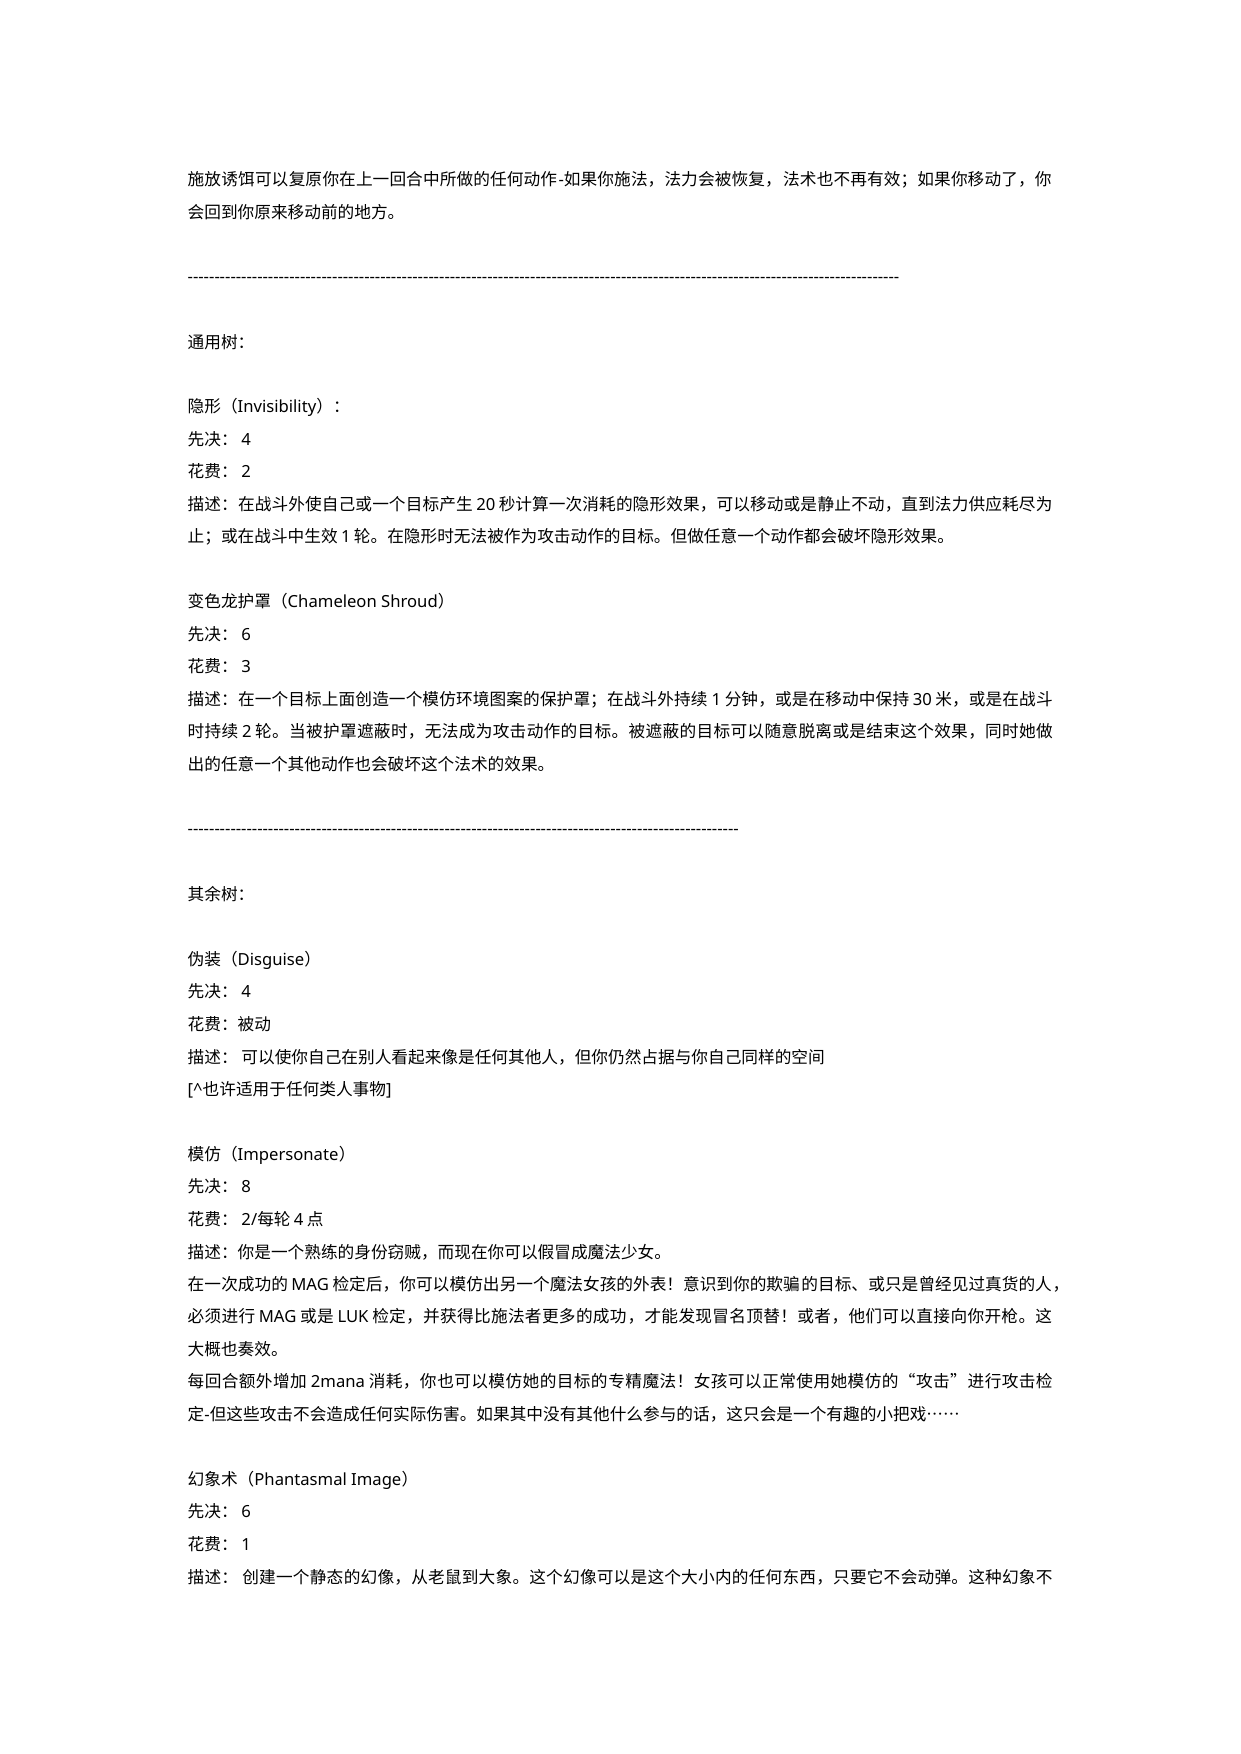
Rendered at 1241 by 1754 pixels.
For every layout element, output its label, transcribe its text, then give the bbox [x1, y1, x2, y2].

text 模仿（Impersonate） [187, 1137, 1053, 1169]
text 伪装（Disguise） [187, 942, 1053, 974]
text 描述： 可以使你自己在别人看起来像是任何其他人，但你仍然占据与你自己同样的空间 [187, 1039, 1053, 1072]
text 花费： 2 [187, 454, 1053, 487]
text [^也许适用于任何类人事物] [187, 1072, 1053, 1104]
text 先决： 6 [187, 1494, 1053, 1527]
text 先决： 6 [187, 617, 1053, 649]
text 通用树： [187, 324, 1053, 357]
text 描述：你是一个熟练的身份窃贼，而现在你可以假冒成魔法少女。 [187, 1234, 1053, 1267]
text 花费： 1 [187, 1527, 1053, 1559]
text ------------------------------------------------------------------------------------------------------------------------------------- [187, 259, 1053, 292]
text 花费： 3 [187, 649, 1053, 682]
text 描述：在战斗外使自己或一个目标产生20秒计算一次消耗的隐形效果，可以移动或是静止不动，直到法力供应耗尽为止；或在战斗中生效1轮。在隐形时无法被作为攻击动作的目标。但做任意一个动作都会破坏隐形效果。 [187, 487, 1053, 552]
text 隐形（Invisibility）： [187, 389, 1053, 422]
text 施放诱饵可以复原你在上一回合中所做的任何动作-如果你施法，法力会被恢复，法术也不再有效；如果你移动了，你会回到你原来移动前的地方。 [187, 162, 1053, 227]
text 每回合额外增加2mana消耗，你也可以模仿她的目标的专精魔法！女孩可以正常使用她模仿的“攻击”进行攻击检定-但这些攻击不会造成任何实际伤害。如果其中没有其他什么参与的话，这只会是一个有趣的小把戏…… [187, 1364, 1053, 1429]
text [187, 1559, 1053, 1592]
text 幻象术（Phantasmal Image） [187, 1462, 1053, 1494]
text 花费：被动 [187, 1007, 1053, 1039]
text 变色龙护罩（Chameleon Shroud） [187, 584, 1053, 617]
text ------------------------------------------------------------------------------------------------------- [187, 812, 1053, 844]
text 花费： 2/每轮4点 [187, 1202, 1053, 1234]
text 先决： 4 [187, 422, 1053, 454]
text 其余树： [187, 877, 1053, 909]
text 描述：在一个目标上面创造一个模仿环境图案的保护罩；在战斗外持续1分钟，或是在移动中保持30米，或是在战斗时持续2轮。当被护罩遮蔽时，无法成为攻击动作的目标。被遮蔽的目标可以随意脱离或是结束这个效果，同时她做出的任意一个其他动作也会破坏这个法术的效果。 [187, 682, 1053, 779]
text 先决： 8 [187, 1169, 1053, 1202]
text 在一次成功的MAG检定后，你可以模仿出另一个魔法女孩的外表！意识到你的欺骗的目标、或只是曾经见过真货的人，必须进行MAG或是LUK检定，并获得比施法者更多的成功，才能发现冒名顶替！或者，他们可以直接向你开枪。这大概也奏效。 [187, 1267, 1053, 1364]
text 先决： 4 [187, 974, 1053, 1007]
